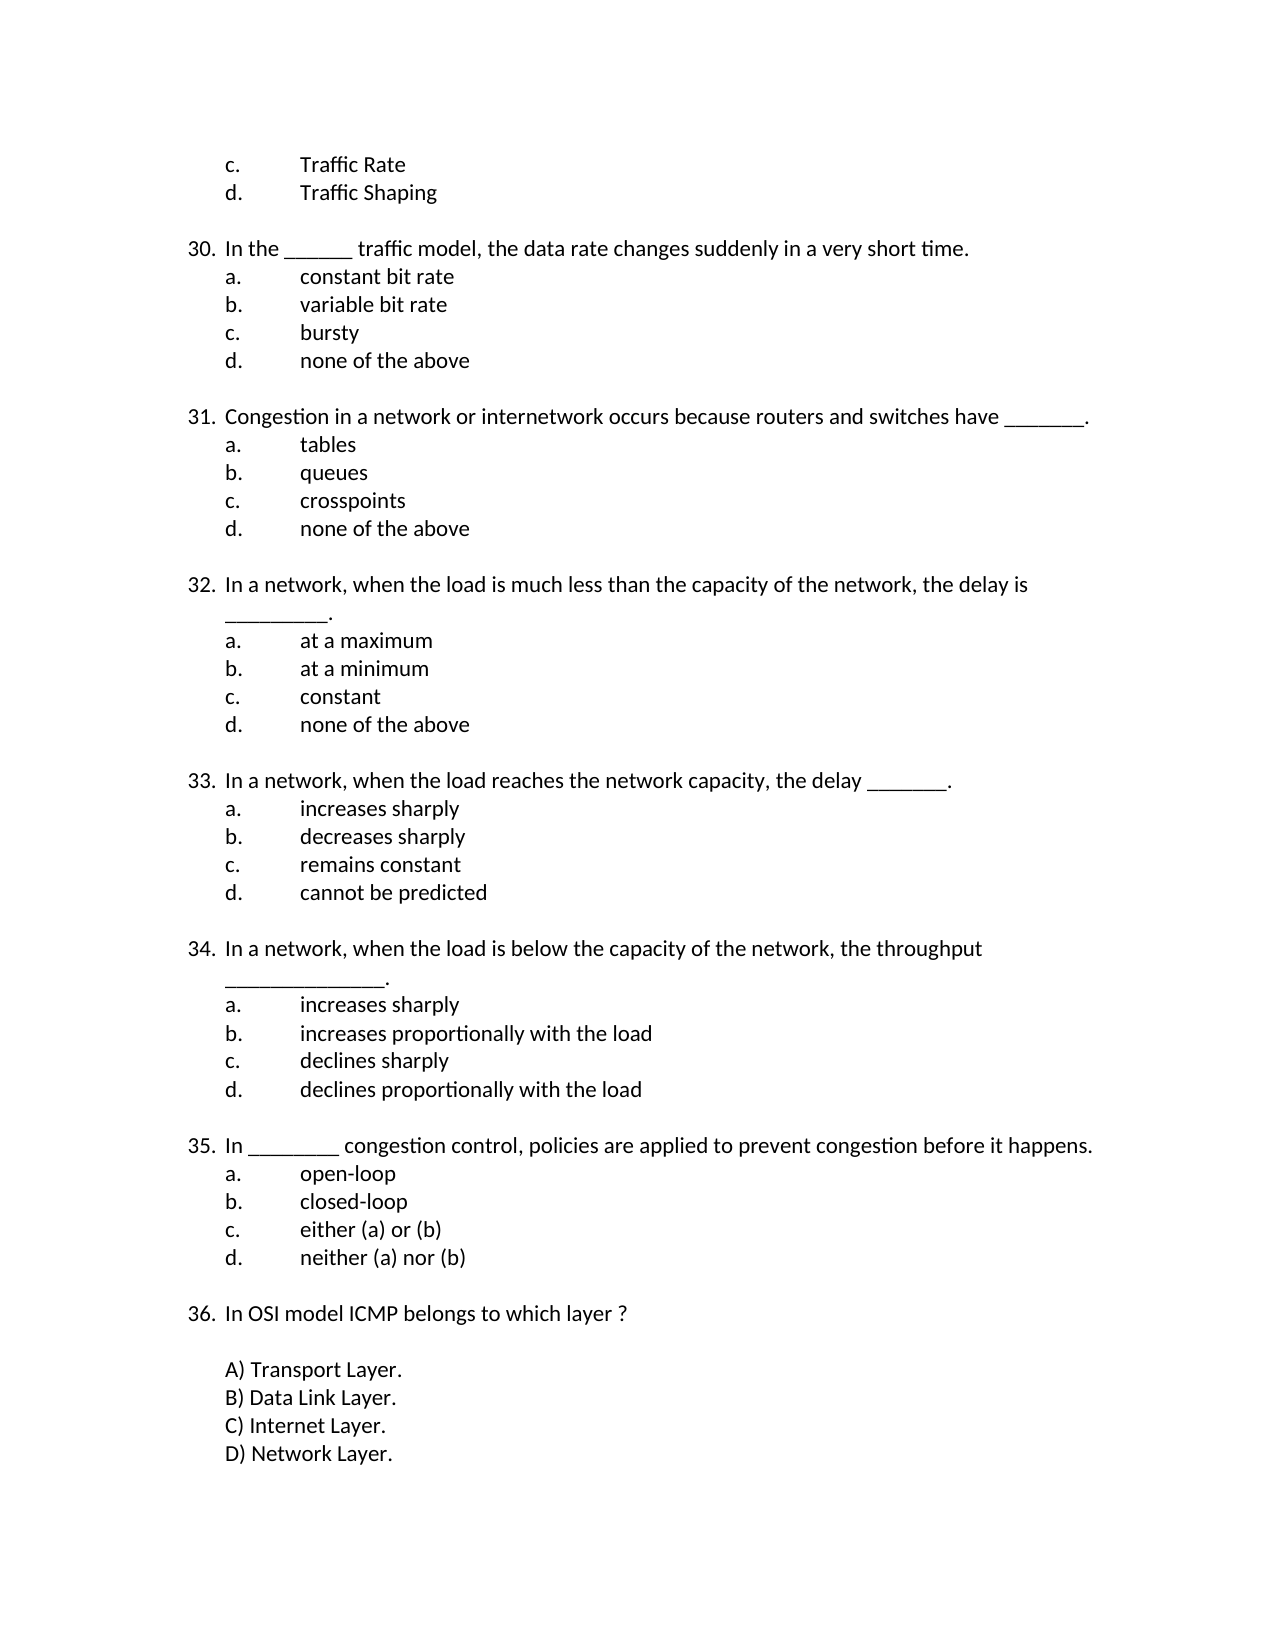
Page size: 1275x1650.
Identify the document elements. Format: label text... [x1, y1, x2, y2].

list a. increases sharply [225, 991, 1125, 1019]
list d. none of the above [225, 346, 1125, 374]
list B) Data Link Layer. [225, 1383, 1125, 1411]
list a. tables [225, 430, 1125, 458]
list b. queues [225, 458, 1125, 486]
list Congestion in a network or internetwork occurs because routers and switches have _______. [187, 402, 1125, 430]
list c. either (a) or (b) [225, 1215, 1125, 1243]
list a. at a maximum [225, 626, 1125, 654]
list d. Traffic Shaping [225, 178, 1125, 206]
list A) Transport Layer. [225, 1355, 1125, 1383]
list b. variable bit rate [225, 290, 1125, 318]
list In the ______ traffic model, the data rate changes suddenly in a very short time. [187, 234, 1125, 262]
list d. none of the above [225, 514, 1125, 542]
list a. constant bit rate [225, 262, 1125, 290]
list In OSI model ICMP belongs to which layer ? [187, 1299, 1125, 1327]
list c. constant [225, 682, 1125, 710]
list C) Internet Layer. [225, 1411, 1125, 1439]
list b. decreases sharply [225, 822, 1125, 851]
list b. increases proportionally with the load [225, 1019, 1125, 1047]
list d. declines proportionally with the load [225, 1075, 1125, 1103]
list a. open-loop [225, 1159, 1125, 1187]
list c. remains constant [225, 851, 1125, 878]
list b. closed-loop [225, 1187, 1125, 1215]
list c. Traffic Rate [225, 150, 1125, 178]
list c. crosspoints [225, 486, 1125, 514]
list In a network, when the load is much less than the capacity of the network, the delay is _________. [187, 570, 1125, 626]
list In a network, when the load reaches the network capacity, the delay _______. [187, 766, 1125, 794]
list c. declines sharply [225, 1047, 1125, 1075]
list d. cannot be predicted [225, 878, 1125, 907]
list In a network, when the load is below the capacity of the network, the throughput ______________. [187, 934, 1125, 991]
list D) Network Layer. [225, 1439, 1125, 1467]
list d. neither (a) nor (b) [225, 1243, 1125, 1271]
list d. none of the above [225, 710, 1125, 738]
list In ________ congestion control, policies are applied to prevent congestion before it happens. [187, 1131, 1125, 1159]
list c. bursty [225, 318, 1125, 346]
list a. increases sharply [225, 794, 1125, 822]
list b. at a minimum [225, 654, 1125, 682]
